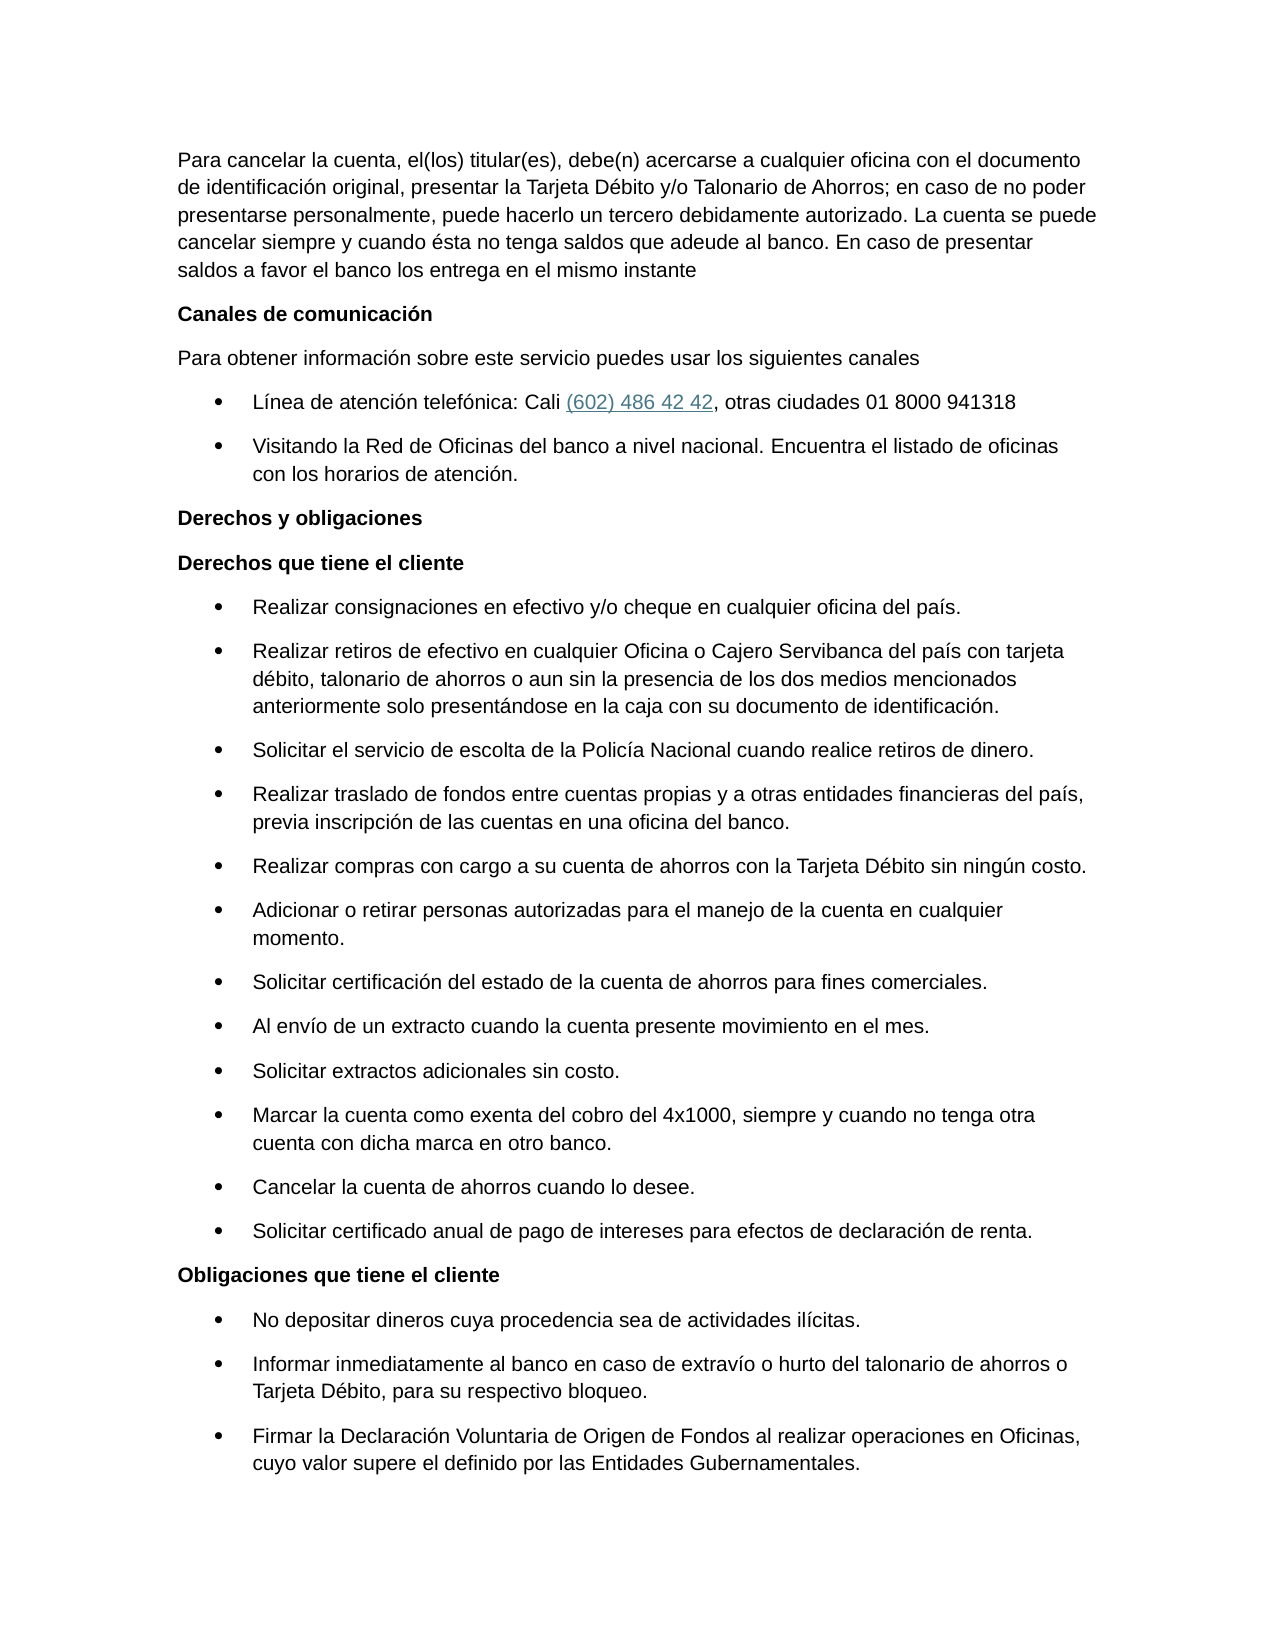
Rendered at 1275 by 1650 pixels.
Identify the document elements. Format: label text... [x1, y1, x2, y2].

list Realizar compras con cargo a su cuenta de ahorros con la Tarjeta Débito sin ningún costo. [215, 854, 1098, 878]
text Para cancelar la cuenta, el(los) titular(es), debe(n) acercarse a cualquier oficina con el documento de identificación original, presentar la Tarjeta Débito y/o Talonario de Ahorros; en caso de no poder presentarse personalmente, puede hacerlo un tercero debidamente autorizado. La cuenta se puede cancelar siempre y cuando ésta no tenga saldos que adeude al banco. En caso de presentar saldos a favor el banco los entrega en el mismo instante [177, 148, 1098, 282]
list Informar inmediatamente al banco en caso de extravío o hurto del talonario de ahorros o Tarjeta Débito, para su respectivo bloqueo. [215, 1352, 1098, 1403]
text Canales de comunicación [177, 302, 1098, 326]
list Adicionar o retirar personas autorizadas para el manejo de la cuenta en cualquier momento. [215, 898, 1098, 950]
list Solicitar certificado anual de pago de intereses para efectos de declaración de renta. [215, 1219, 1098, 1243]
text Derechos que tiene el cliente [177, 550, 1098, 574]
list Línea de atención telefónica: Cali (602) 486 42 42, otras ciudades 01 8000 941318 [215, 390, 1098, 414]
list Realizar consignaciones en efectivo y/o cheque en cualquier oficina del país. [215, 594, 1098, 618]
list Cancelar la cuenta de ahorros cuando lo desee. [215, 1175, 1098, 1199]
list Solicitar extractos adicionales sin costo. [215, 1059, 1098, 1083]
list Firmar la Declaración Voluntaria de Origen de Fondos al realizar operaciones en Oficinas, cuyo valor supere el definido por las Entidades Gubernamentales. [215, 1423, 1098, 1475]
list Solicitar certificación del estado de la cuenta de ahorros para fines comerciales. [215, 970, 1098, 994]
list Marcar la cuenta como exenta del cobro del 4x1000, siempre y cuando no tenga otra cuenta con dicha marca en otro banco. [215, 1103, 1098, 1154]
text Para obtener información sobre este servicio puedes usar los siguientes canales [177, 346, 1098, 370]
list Visitando la Red de Oficinas del banco a nivel nacional. Encuentra el listado de oficinas con los horarios de atención. [215, 434, 1098, 486]
list No depositar dineros cuya procedencia sea de actividades ilícitas. [215, 1307, 1098, 1331]
list Realizar traslado de fondos entre cuentas propias y a otras entidades financieras del país, previa inscripción de las cuentas en una oficina del banco. [215, 782, 1098, 834]
list Al envío de un extracto cuando la cuenta presente movimiento en el mes. [215, 1014, 1098, 1038]
text Obligaciones que tiene el cliente [177, 1263, 1098, 1287]
list Solicitar el servicio de escolta de la Policía Nacional cuando realice retiros de dinero. [215, 738, 1098, 762]
list Realizar retiros de efectivo en cualquier Oficina o Cajero Servibanca del país con tarjeta débito, talonario de ahorros o aun sin la presencia de los dos medios mencionados anteriormente solo presentándose en la caja con su documento de identificación. [215, 639, 1098, 718]
text Derechos y obligaciones [177, 506, 1098, 530]
